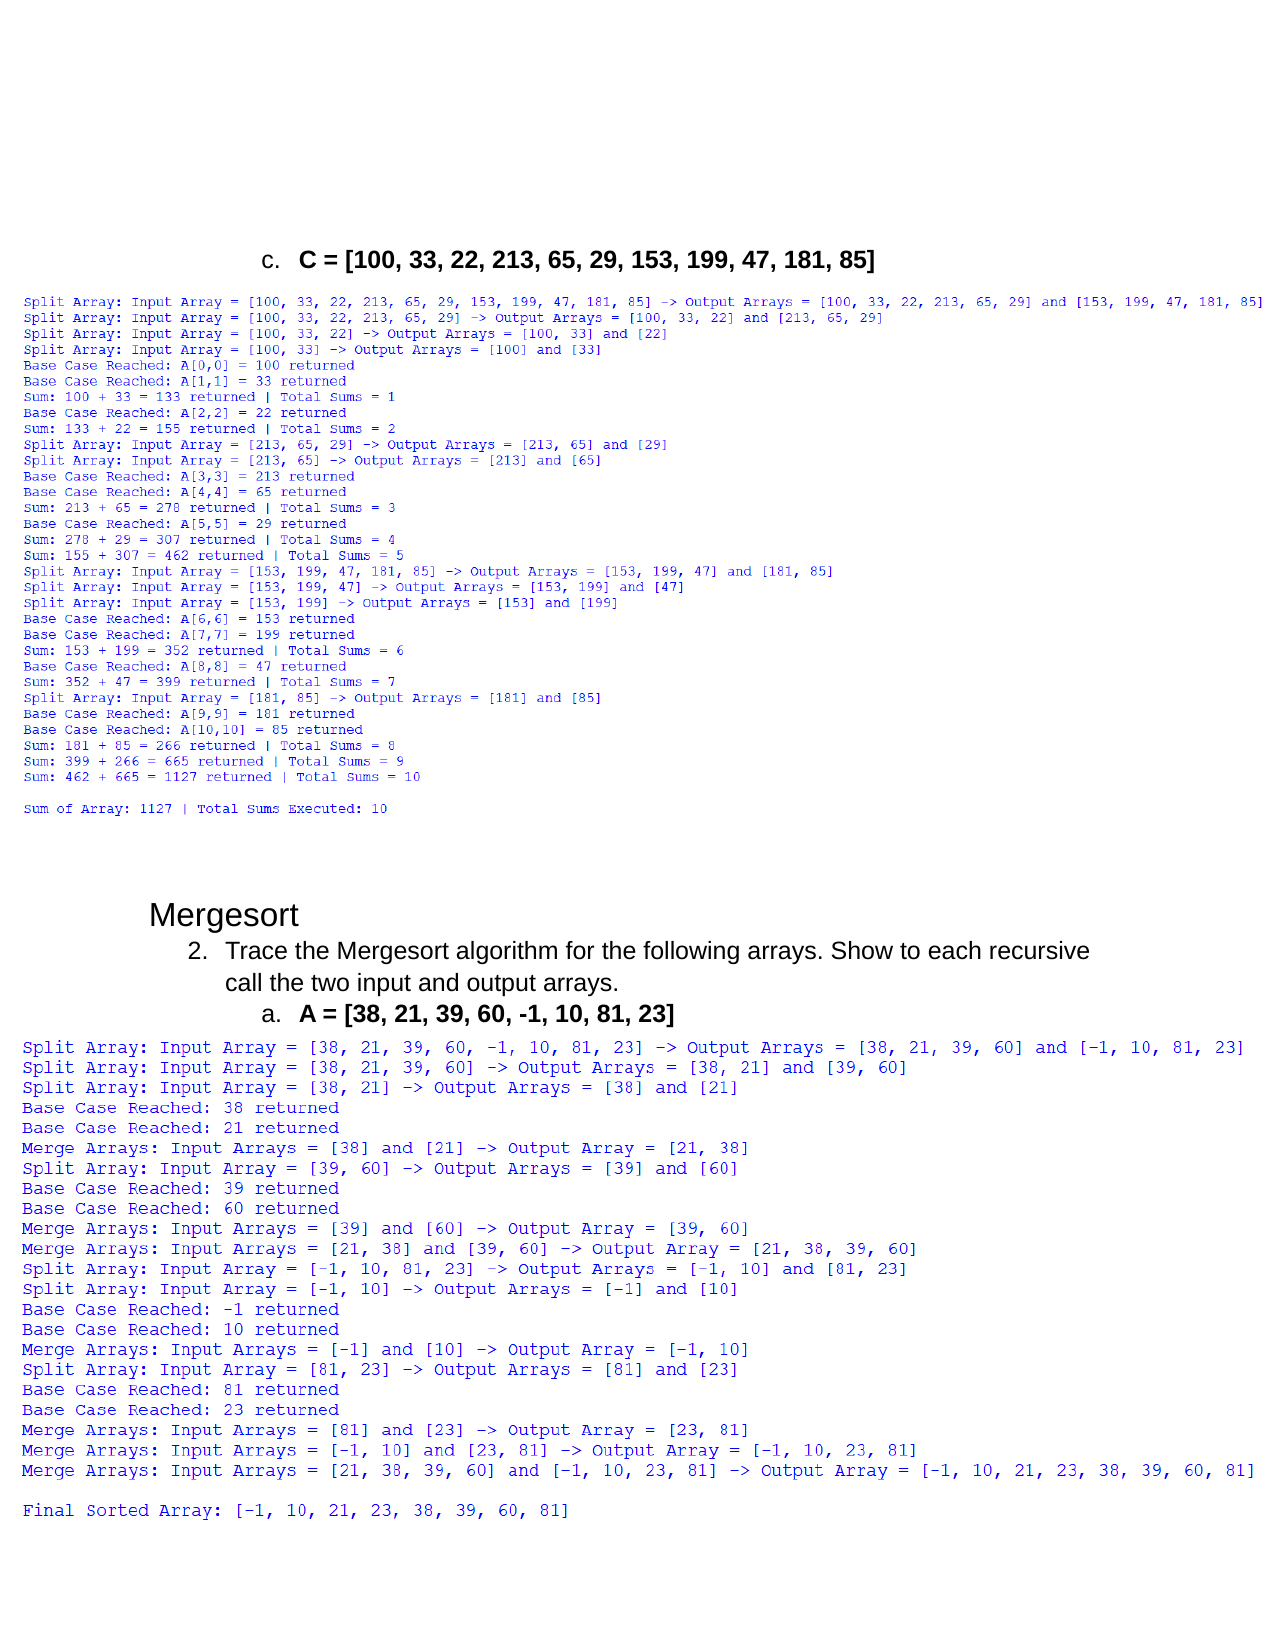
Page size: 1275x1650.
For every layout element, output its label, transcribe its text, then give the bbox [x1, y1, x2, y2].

list A = [38, 21, 39, 60, -1, 10, 81, 23] [261, 999, 1125, 1028]
picture [19, 1035, 1263, 1526]
text Mergesort [148, 895, 1125, 933]
list Trace the Mergesort algorithm for the following arrays. Show to each recursive call the two input and output arrays. [187, 936, 1125, 997]
picture [20, 291, 1266, 827]
list C = [100, 33, 22, 213, 65, 29, 153, 199, 47, 181, 85] [261, 245, 1125, 273]
